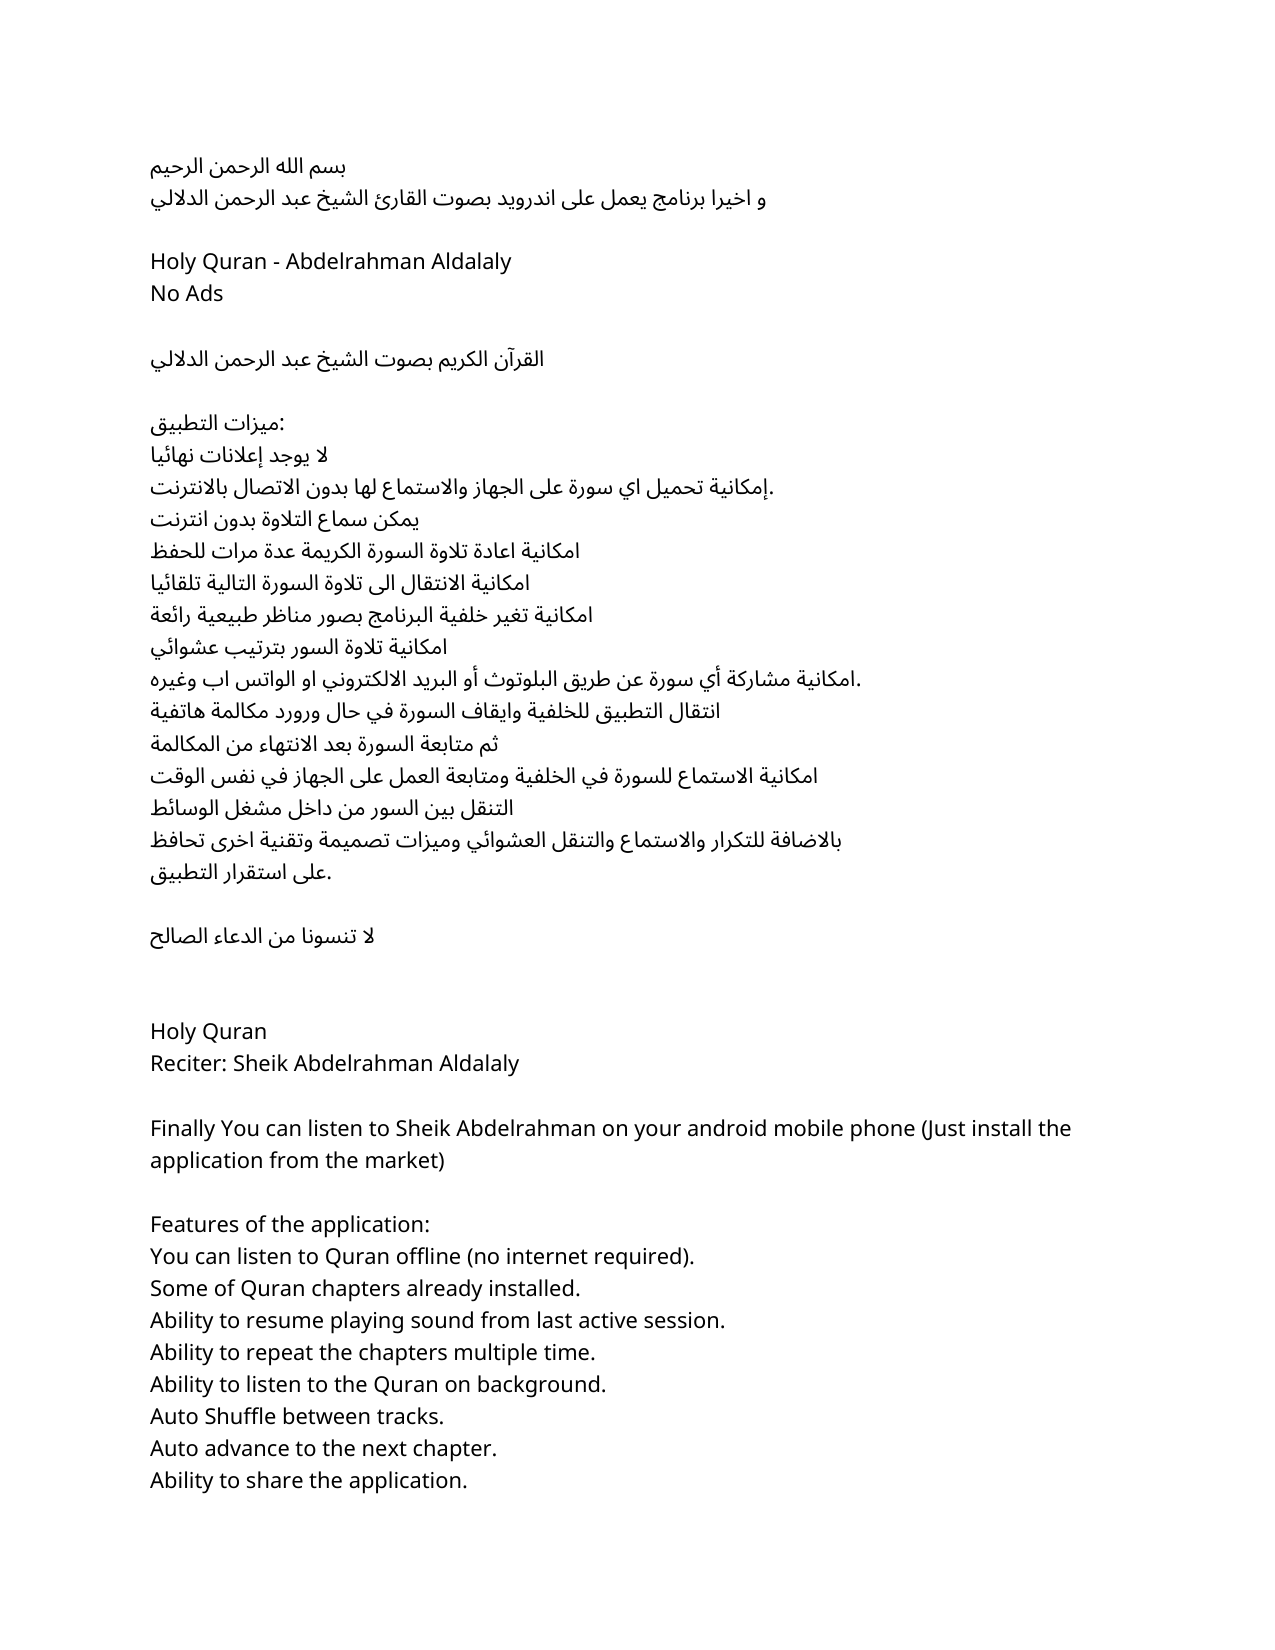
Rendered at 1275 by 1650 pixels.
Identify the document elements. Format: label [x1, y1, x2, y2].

text [150, 150, 1125, 1495]
